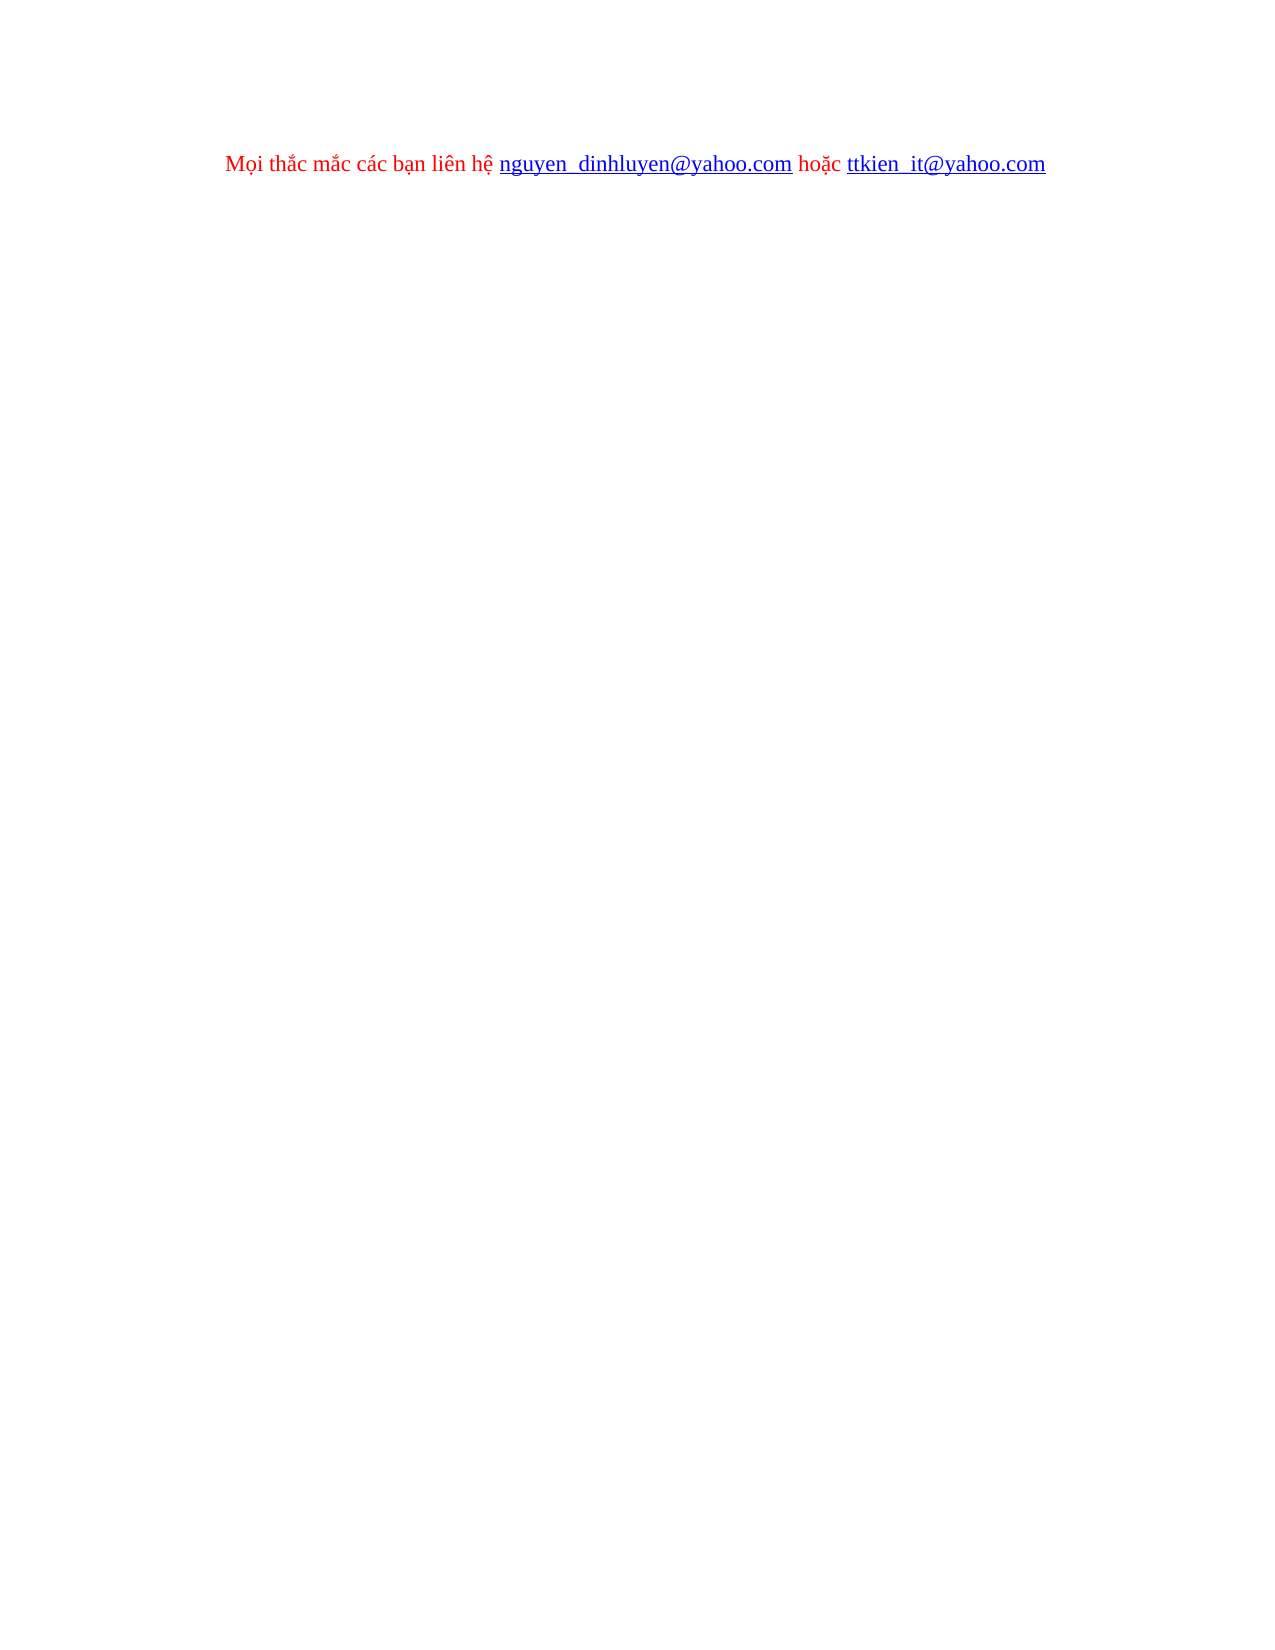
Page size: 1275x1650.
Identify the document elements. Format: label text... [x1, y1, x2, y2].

text Mọi thắc mắc các bạn liên hệ nguyen_dinhluyen@yahoo.com hoặc ttkien_it@yahoo.com [150, 150, 1125, 176]
